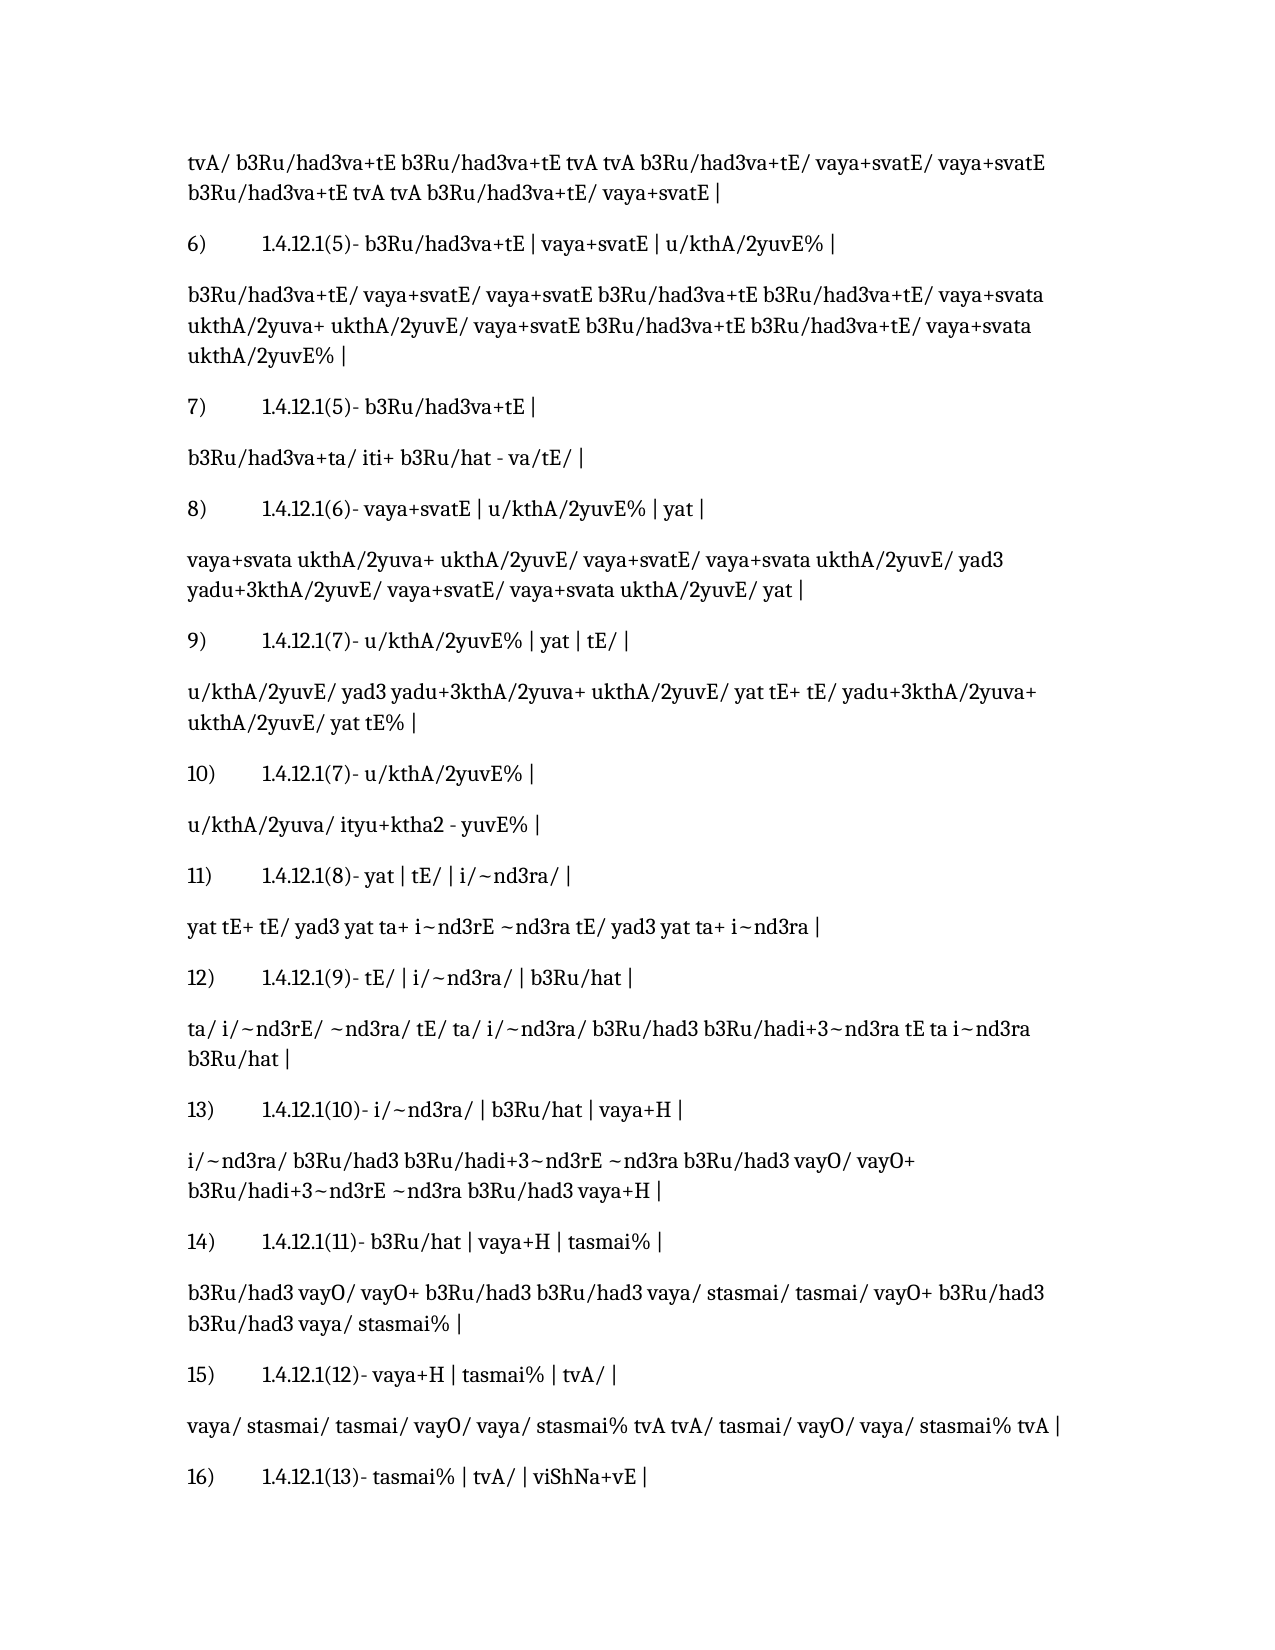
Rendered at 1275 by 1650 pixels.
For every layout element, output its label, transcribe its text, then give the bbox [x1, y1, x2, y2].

text tvA/ b3Ru/had3va+tE b3Ru/had3va+tE tvA tvA b3Ru/had3va+tE/ vaya+svatE/ vaya+svatE b3Ru/had3va+tE tvA tvA b3Ru/had3va+tE/ vaya+svatE | [187, 150, 1087, 207]
text b3Ru/had3va+tE/ vaya+svatE/ vaya+svatE b3Ru/had3va+tE b3Ru/had3va+tE/ vaya+svata ukthA/2yuva+ ukthA/2yuvE/ vaya+svatE b3Ru/had3va+tE b3Ru/had3va+tE/ vaya+svata ukthA/2yuvE% | [187, 282, 1087, 369]
text 12) 1.4.12.1(9)- tE/ | i/~nd3ra/ | b3Ru/hat | [187, 964, 1087, 991]
text 11) 1.4.12.1(8)- yat | tE/ | i/~nd3ra/ | [187, 862, 1087, 889]
text b3Ru/had3va+ta/ iti+ b3Ru/hat - va/tE/ | [187, 445, 1087, 471]
text 13) 1.4.12.1(10)- i/~nd3ra/ | b3Ru/hat | vaya+H | [187, 1097, 1087, 1123]
text 7) 1.4.12.1(5)- b3Ru/had3va+tE | [187, 394, 1087, 420]
text 14) 1.4.12.1(11)- b3Ru/hat | vaya+H | tasmai% | [187, 1229, 1087, 1256]
text vaya/ stasmai/ tasmai/ vayO/ vaya/ stasmai% tvA tvA/ tasmai/ vayO/ vaya/ stasmai% tvA | [187, 1412, 1087, 1439]
text 6) 1.4.12.1(5)- b3Ru/had3va+tE | vaya+svatE | u/kthA/2yuvE% | [187, 231, 1087, 258]
text b3Ru/had3 vayO/ vayO+ b3Ru/had3 b3Ru/had3 vaya/ stasmai/ tasmai/ vayO+ b3Ru/had3 b3Ru/had3 vaya/ stasmai% | [187, 1280, 1087, 1337]
text 16) 1.4.12.1(13)- tasmai% | tvA/ | viShNa+vE | [187, 1463, 1087, 1490]
text 8) 1.4.12.1(6)- vaya+svatE | u/kthA/2yuvE% | yat | [187, 496, 1087, 522]
text yat tE+ tE/ yad3 yat ta+ i~nd3rE ~nd3ra tE/ yad3 yat ta+ i~nd3ra | [187, 913, 1087, 940]
text u/kthA/2yuva/ ityu+ktha2 - yuvE% | [187, 811, 1087, 838]
text u/kthA/2yuvE/ yad3 yadu+3kthA/2yuva+ ukthA/2yuvE/ yat tE+ tE/ yadu+3kthA/2yuva+ ukthA/2yuvE/ yat tE% | [187, 679, 1087, 736]
text 9) 1.4.12.1(7)- u/kthA/2yuvE% | yat | tE/ | [187, 628, 1087, 654]
text ta/ i/~nd3rE/ ~nd3ra/ tE/ ta/ i/~nd3ra/ b3Ru/had3 b3Ru/hadi+3~nd3ra tE ta i~nd3ra b3Ru/hat | [187, 1016, 1087, 1072]
text vaya+svata ukthA/2yuva+ ukthA/2yuvE/ vaya+svatE/ vaya+svata ukthA/2yuvE/ yad3 yadu+3kthA/2yuvE/ vaya+svatE/ vaya+svata ukthA/2yuvE/ yat | [187, 547, 1087, 603]
text i/~nd3ra/ b3Ru/had3 b3Ru/hadi+3~nd3rE ~nd3ra b3Ru/had3 vayO/ vayO+ b3Ru/hadi+3~nd3rE ~nd3ra b3Ru/had3 vaya+H | [187, 1148, 1087, 1204]
text 15) 1.4.12.1(12)- vaya+H | tasmai% | tvA/ | [187, 1361, 1087, 1388]
text 10) 1.4.12.1(7)- u/kthA/2yuvE% | [187, 760, 1087, 787]
